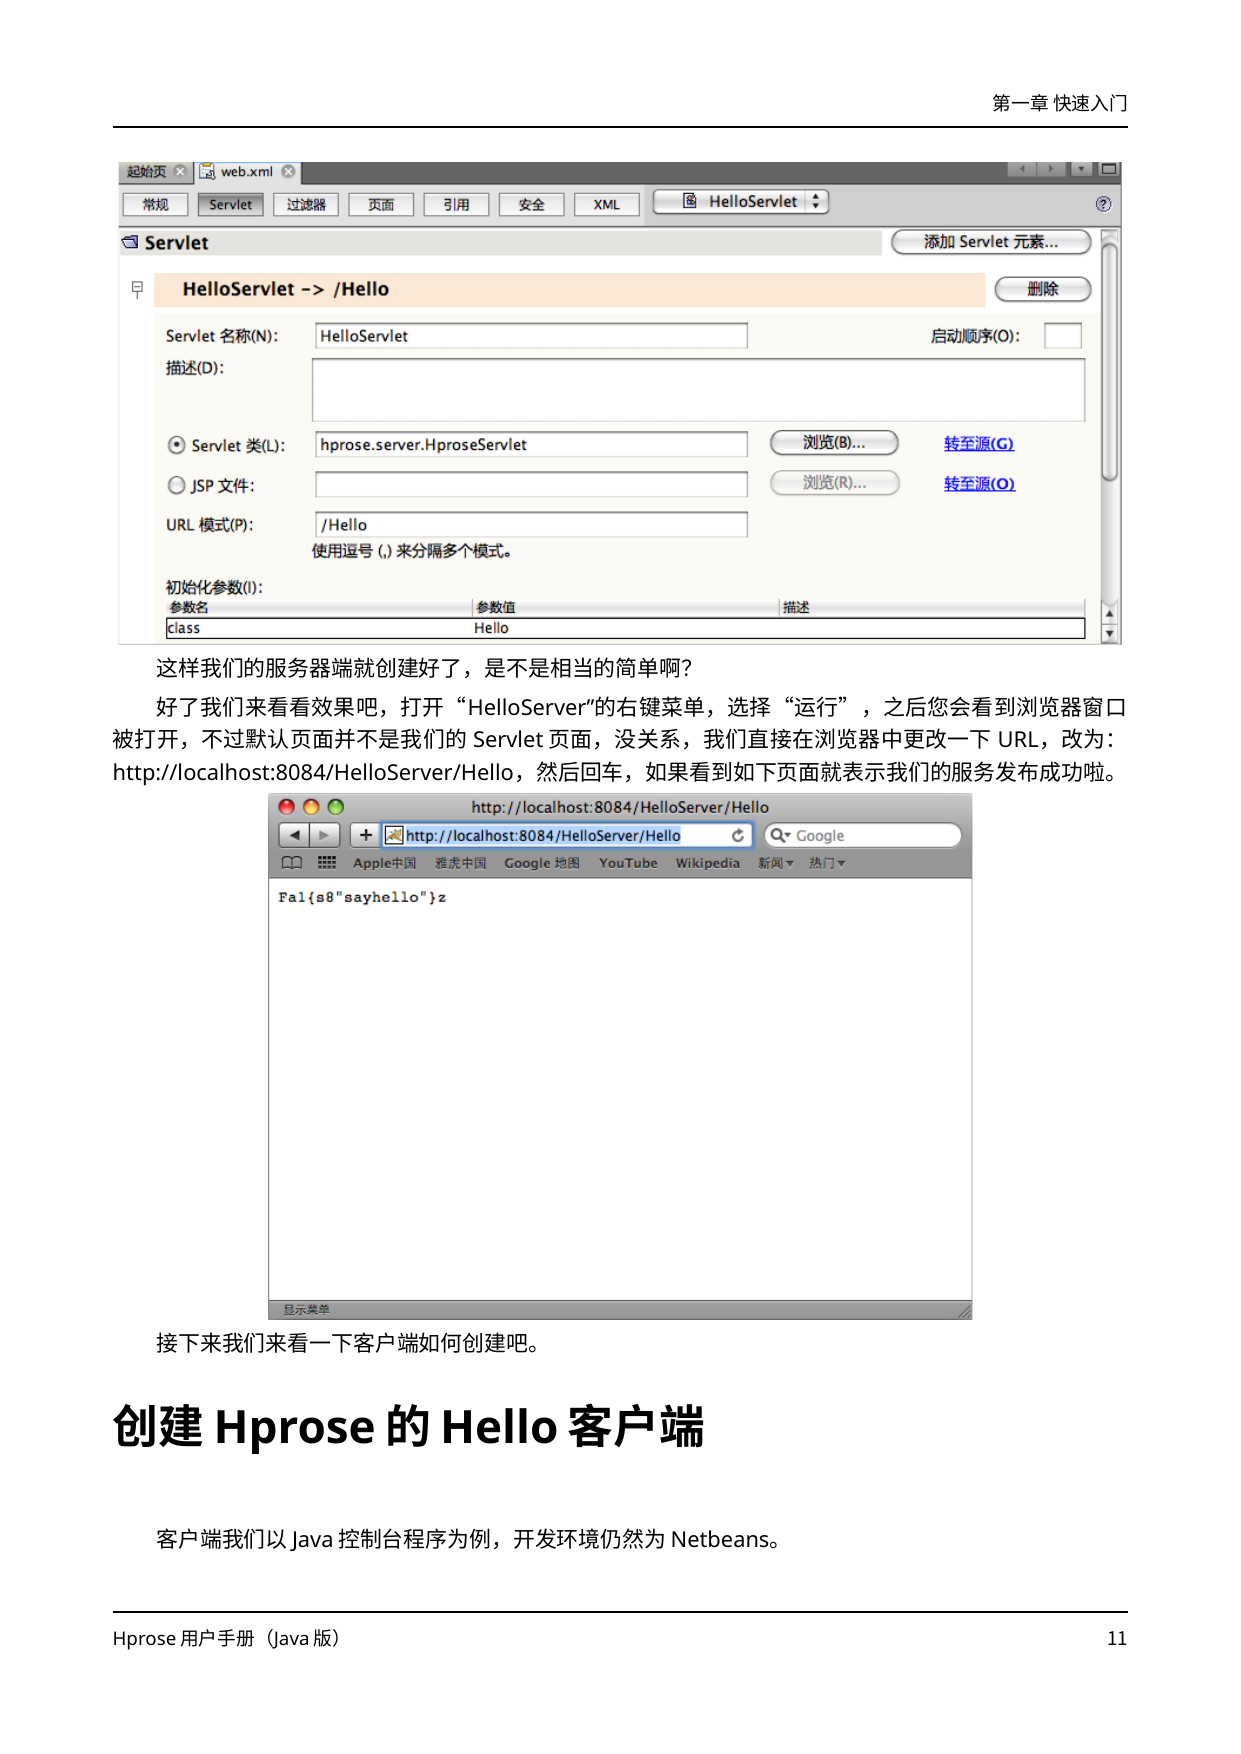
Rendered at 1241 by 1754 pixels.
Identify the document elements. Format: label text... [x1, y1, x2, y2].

picture [118, 162, 1122, 645]
text 好了我们来看看效果吧，打开“HelloServer”的右键菜单，选择“运行”，之后您会看到浏览器窗口被打开，不过默认页面并不是我们的Servlet页面，没关系，我们直接在浏览器中更改一下URL，改为：http://localhost:8084/HelloServer/Hello，然后回车，如果看到如下页面就表示我们的服务发布成功啦。 [112, 690, 1128, 787]
text 客户端我们以Java控制台程序为例，开发环境仍然为Netbeans。 [112, 1521, 1128, 1554]
picture [268, 793, 973, 1320]
text 接下来我们来看一下客户端如何创建吧。 [112, 1326, 1128, 1358]
subtitle 创建Hprose的Hello客户端 [112, 1374, 1128, 1472]
text 这样我们的服务器端就创建好了，是不是相当的简单啊？ [112, 651, 1128, 683]
